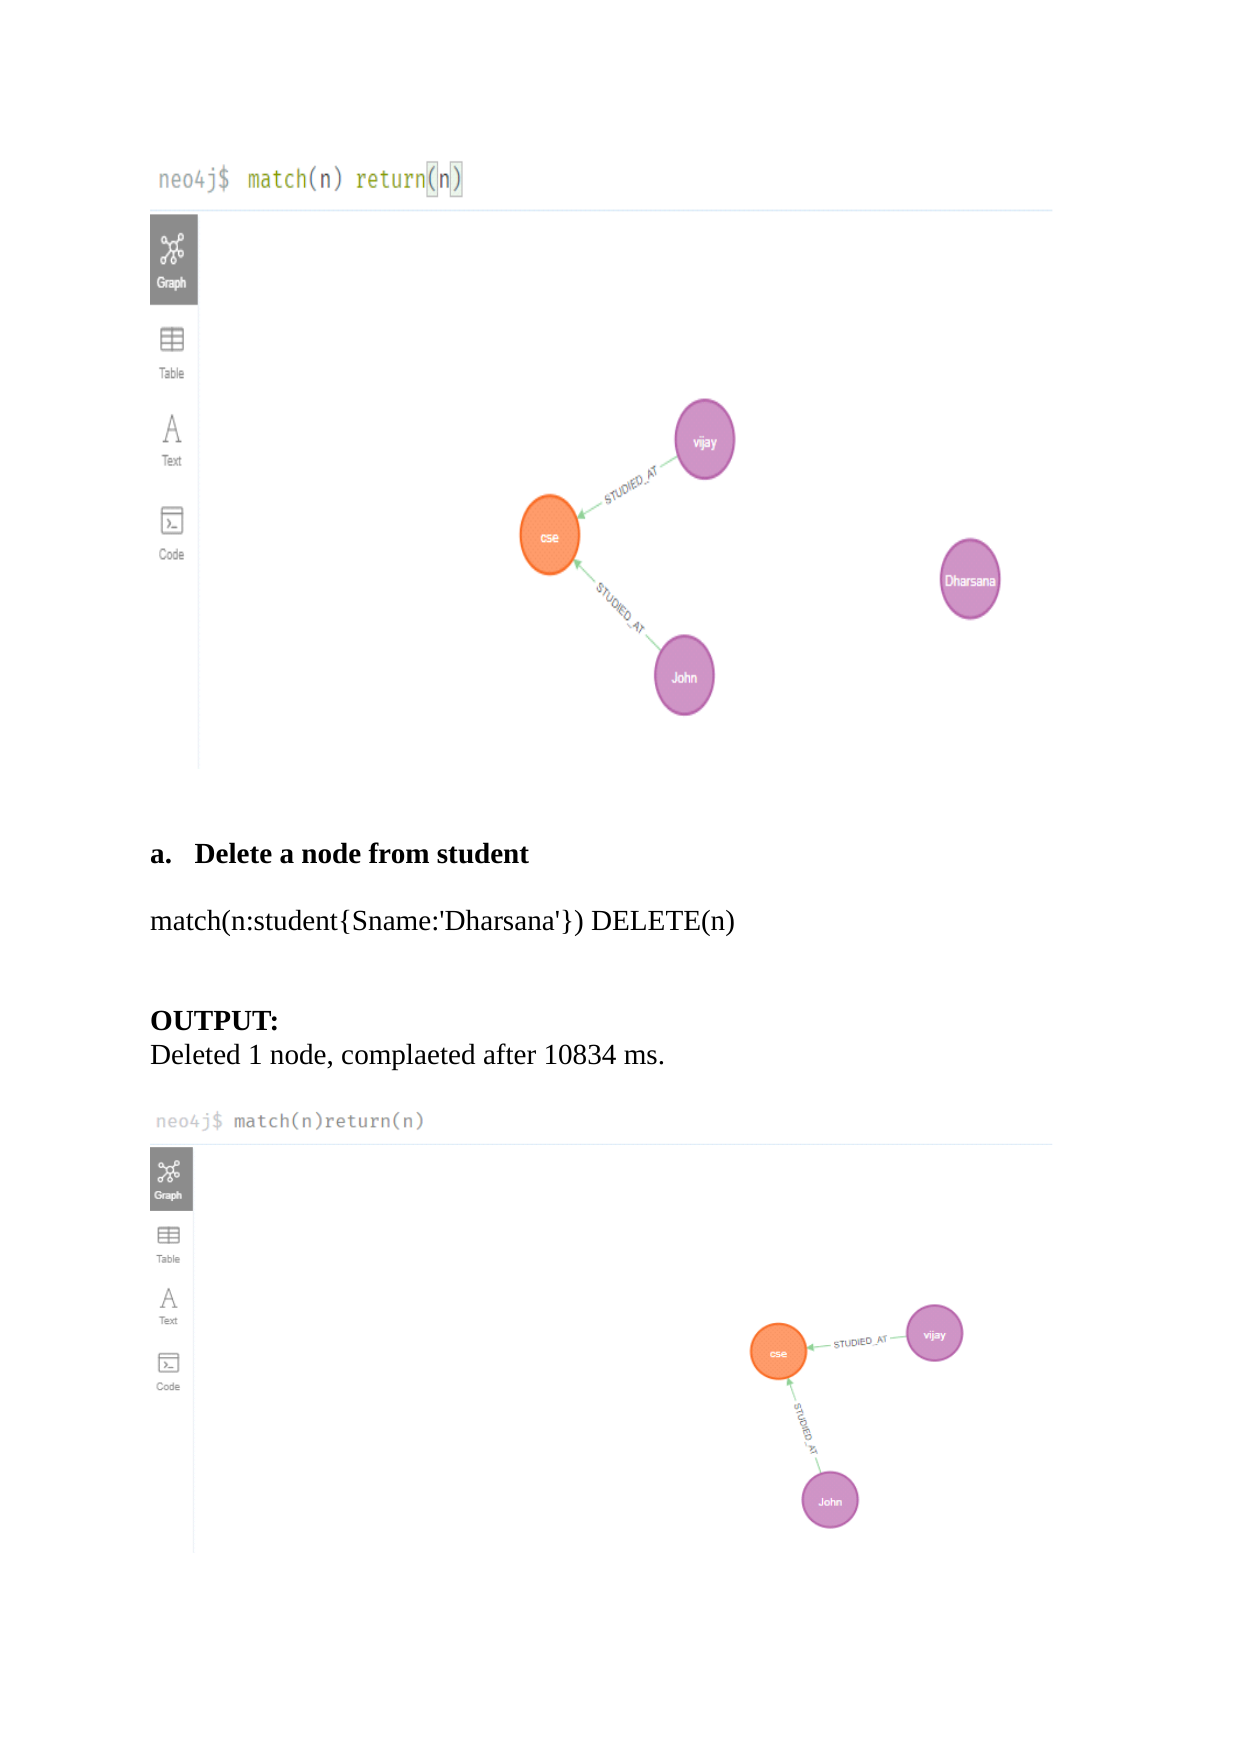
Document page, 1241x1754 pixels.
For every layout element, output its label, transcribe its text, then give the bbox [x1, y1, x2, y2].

picture [150, 150, 1053, 769]
picture [150, 1101, 1053, 1553]
text OUTPUT: [150, 1003, 1090, 1037]
text match(n:student{Sname:'Dharsana'}) DELETE(n) [150, 903, 1090, 936]
text Deleted 1 node, complaeted after 10834 ms. [150, 1037, 1090, 1101]
list Delete a node from student [150, 836, 1090, 869]
